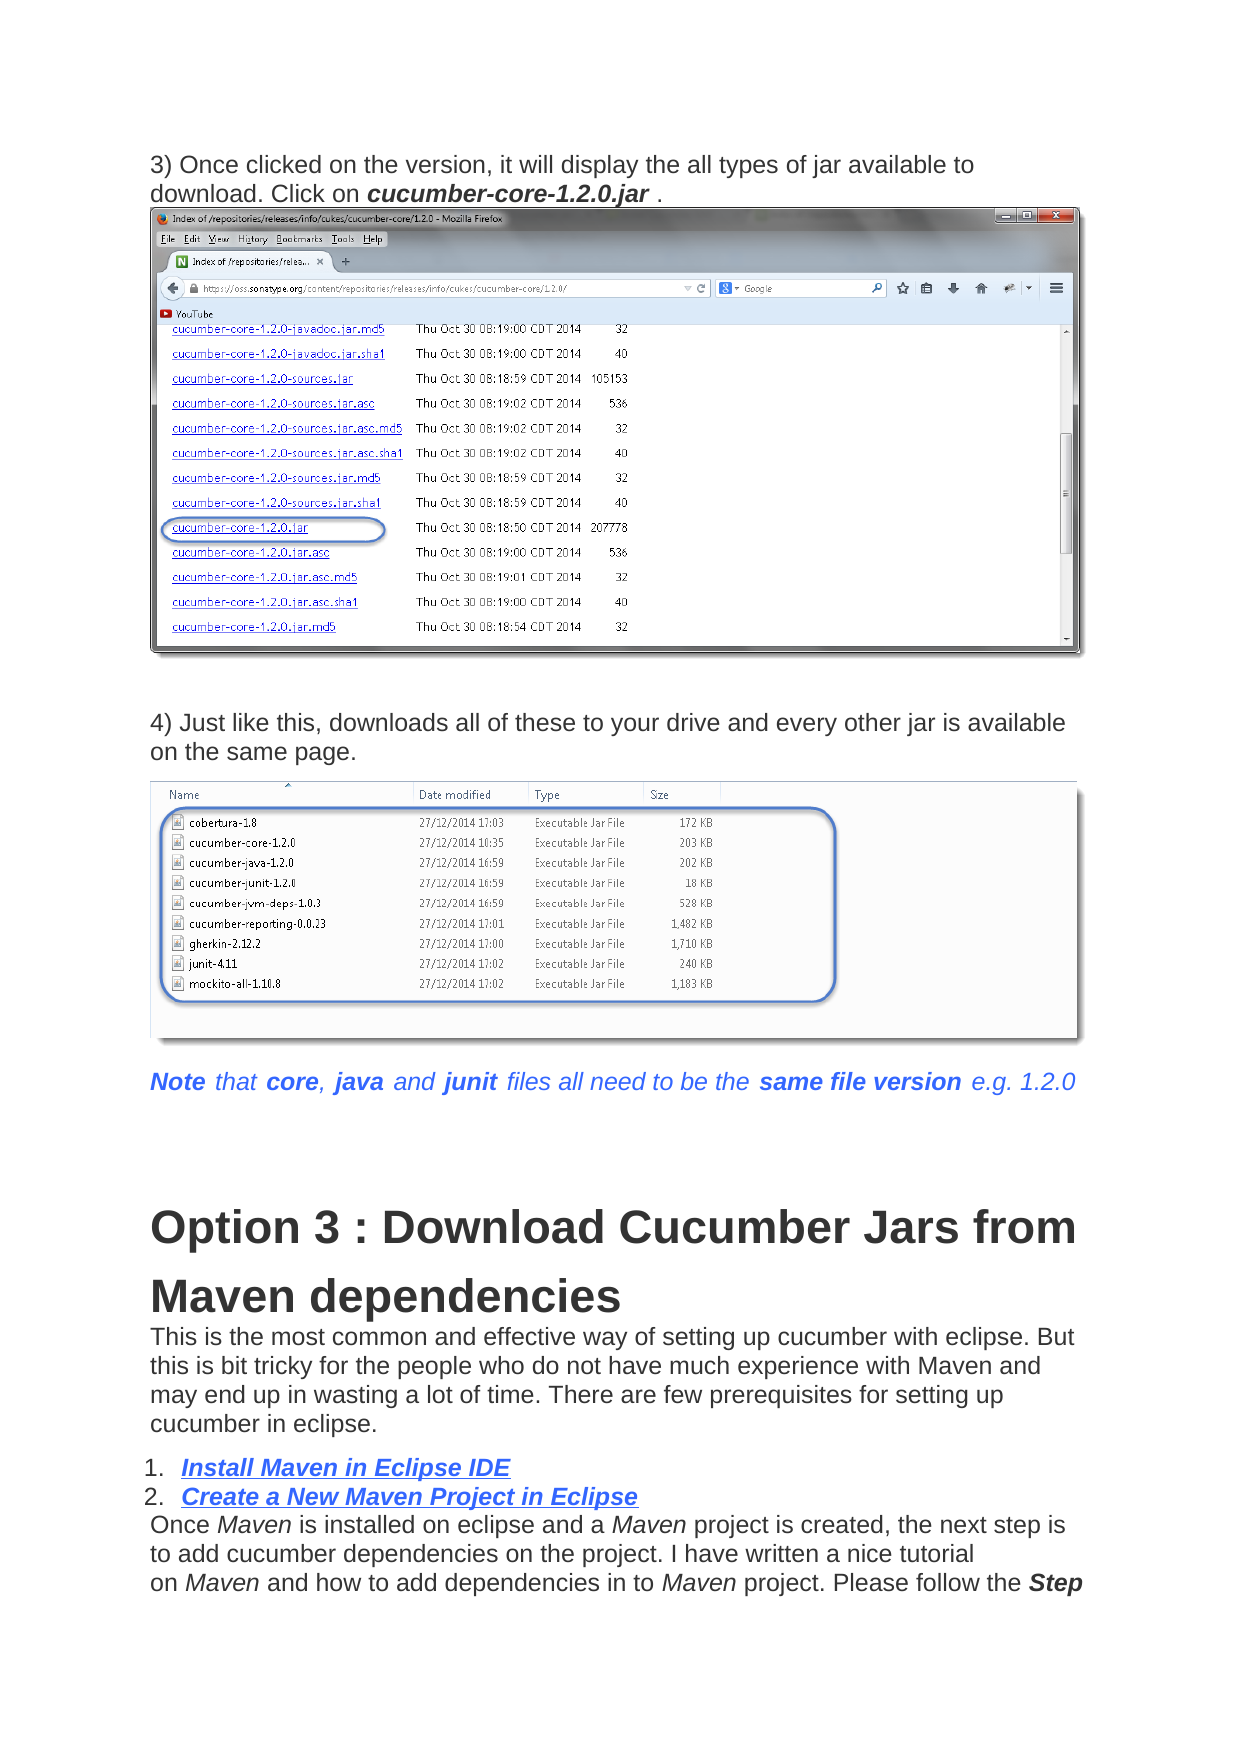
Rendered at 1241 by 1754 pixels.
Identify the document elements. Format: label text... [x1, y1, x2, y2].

text Note that core, java and junit files all need to be the same file version e.g. 1.2.0 [150, 1067, 1090, 1096]
picture [150, 781, 1091, 1052]
list Create a New Maven Project in Eclipse [144, 1482, 1090, 1510]
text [150, 1510, 1090, 1597]
text 4) Just like this, downloads all of these to your drive and every other jar is available on the same page. [150, 708, 1090, 766]
text Option 3 : Download Cucumber Jars from Maven dependencies [150, 1185, 1090, 1322]
list Install Maven in Eclipse IDE [144, 1453, 1090, 1482]
text 3) Once clicked on the version, it will display the all types of jar available to download. Click on cucumber-core-1.2.0.jar . [150, 150, 1090, 207]
text This is the most common and effective way of setting up cucumber with eclipse. But this is bit tricky for the people who do not have much experience with Maven and may end up in wasting a lot of time. There are few prerequisites for setting up cucumber in eclipse. [150, 1322, 1090, 1437]
picture [150, 207, 1091, 664]
